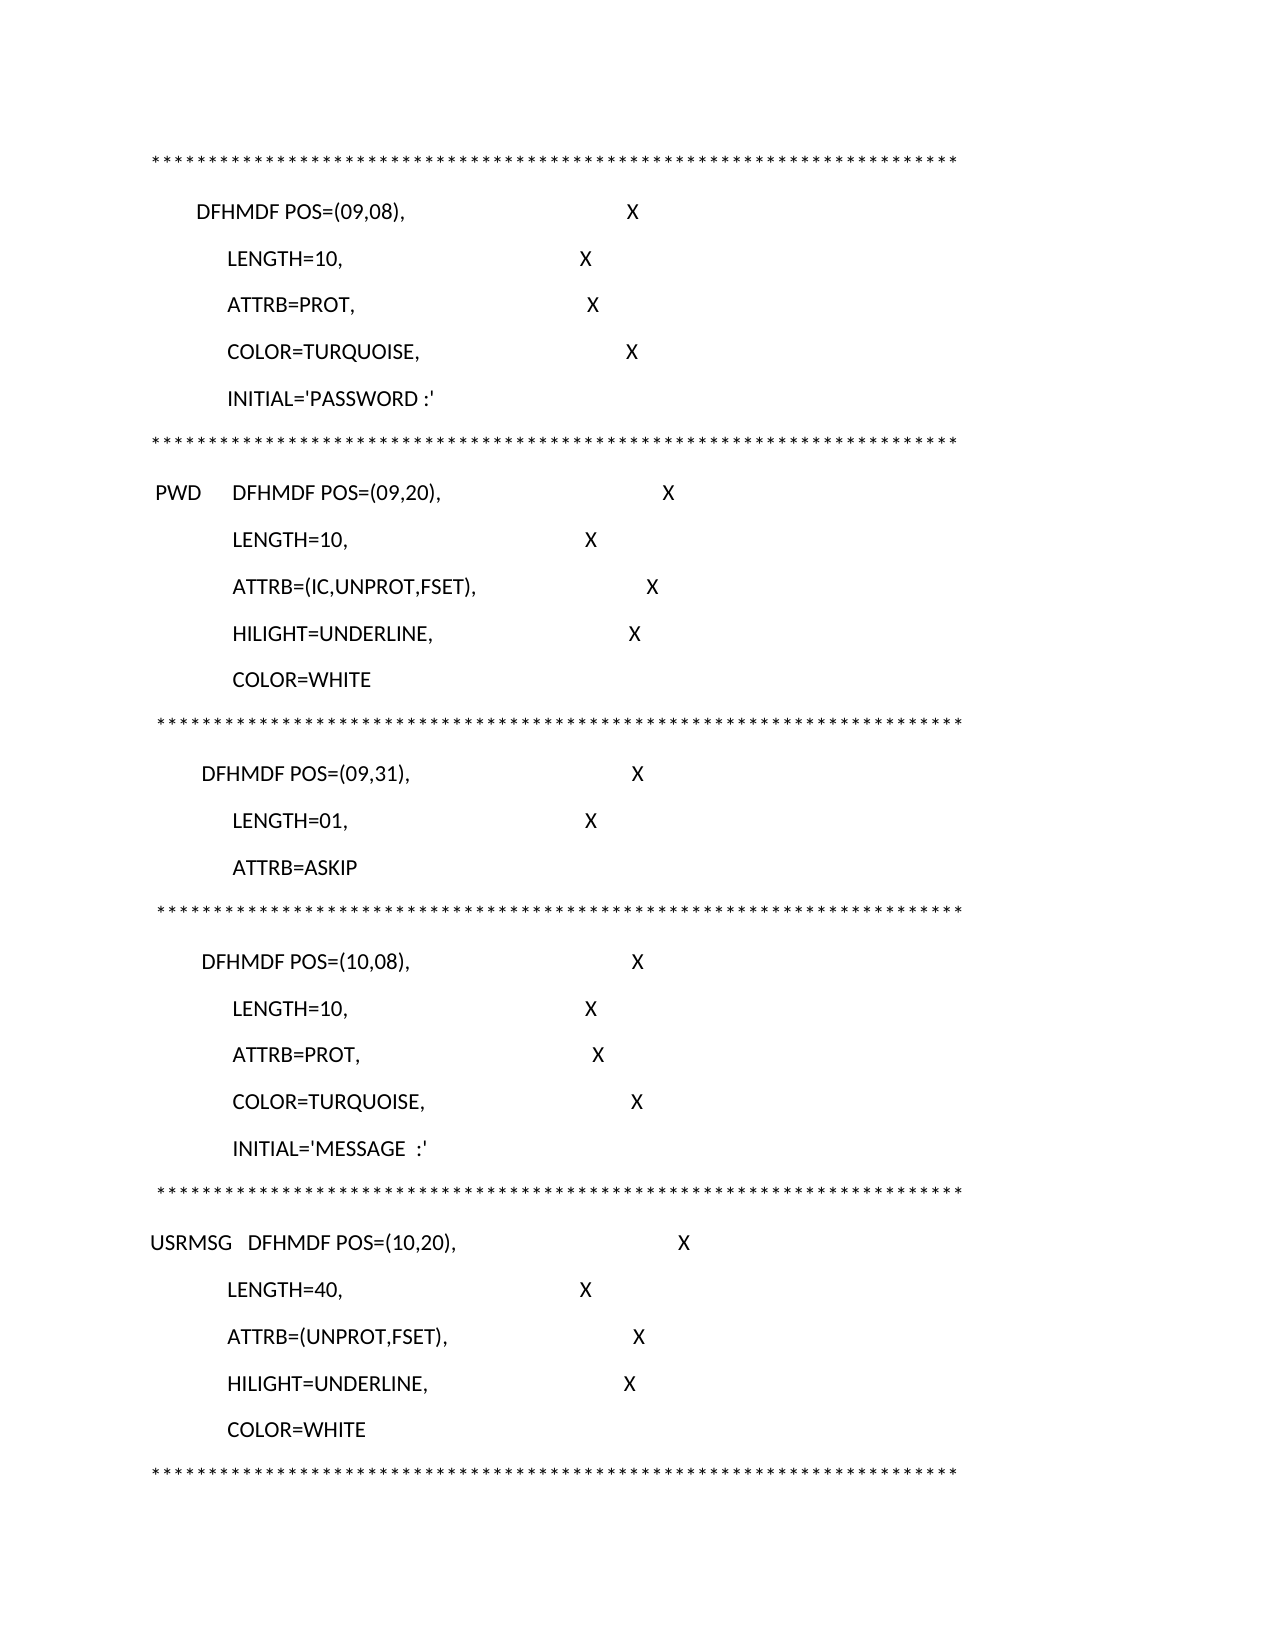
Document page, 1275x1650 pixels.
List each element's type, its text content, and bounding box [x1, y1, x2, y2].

text COLOR=TURQUOISE, X [150, 1087, 1125, 1116]
text COLOR=WHITE [150, 666, 1125, 694]
text HILIGHT=UNDERLINE, X [150, 619, 1125, 647]
text LENGTH=10, X [150, 525, 1125, 553]
text *********************************************************************** [150, 1181, 1125, 1209]
text PWD DFHMDF POS=(09,20), X [150, 478, 1125, 506]
text *********************************************************************** [150, 900, 1125, 928]
text DFHMDF POS=(09,08), X [150, 197, 1125, 225]
text ATTRB=PROT, X [150, 1041, 1125, 1069]
text DFHMDF POS=(09,31), X [150, 759, 1125, 787]
text INITIAL='MESSAGE :' [150, 1134, 1125, 1162]
text INITIAL='PASSWORD :' [150, 384, 1125, 412]
text ATTRB=ASKIP [150, 853, 1125, 881]
text ATTRB=(IC,UNPROT,FSET), X [150, 572, 1125, 600]
text COLOR=TURQUOISE, X [150, 337, 1125, 366]
text HILIGHT=UNDERLINE, X [150, 1369, 1125, 1397]
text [150, 1462, 1125, 1491]
text *********************************************************************** [150, 431, 1125, 459]
text COLOR=WHITE [150, 1416, 1125, 1444]
text LENGTH=10, X [150, 244, 1125, 272]
text LENGTH=01, X [150, 806, 1125, 834]
text DFHMDF POS=(10,08), X [150, 947, 1125, 975]
text LENGTH=40, X [150, 1275, 1125, 1303]
text ATTRB=(UNPROT,FSET), X [150, 1322, 1125, 1350]
text *********************************************************************** [150, 712, 1125, 741]
text LENGTH=10, X [150, 994, 1125, 1022]
text USRMSG DFHMDF POS=(10,20), X [150, 1228, 1125, 1256]
text ATTRB=PROT, X [150, 291, 1125, 319]
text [150, 150, 1125, 178]
